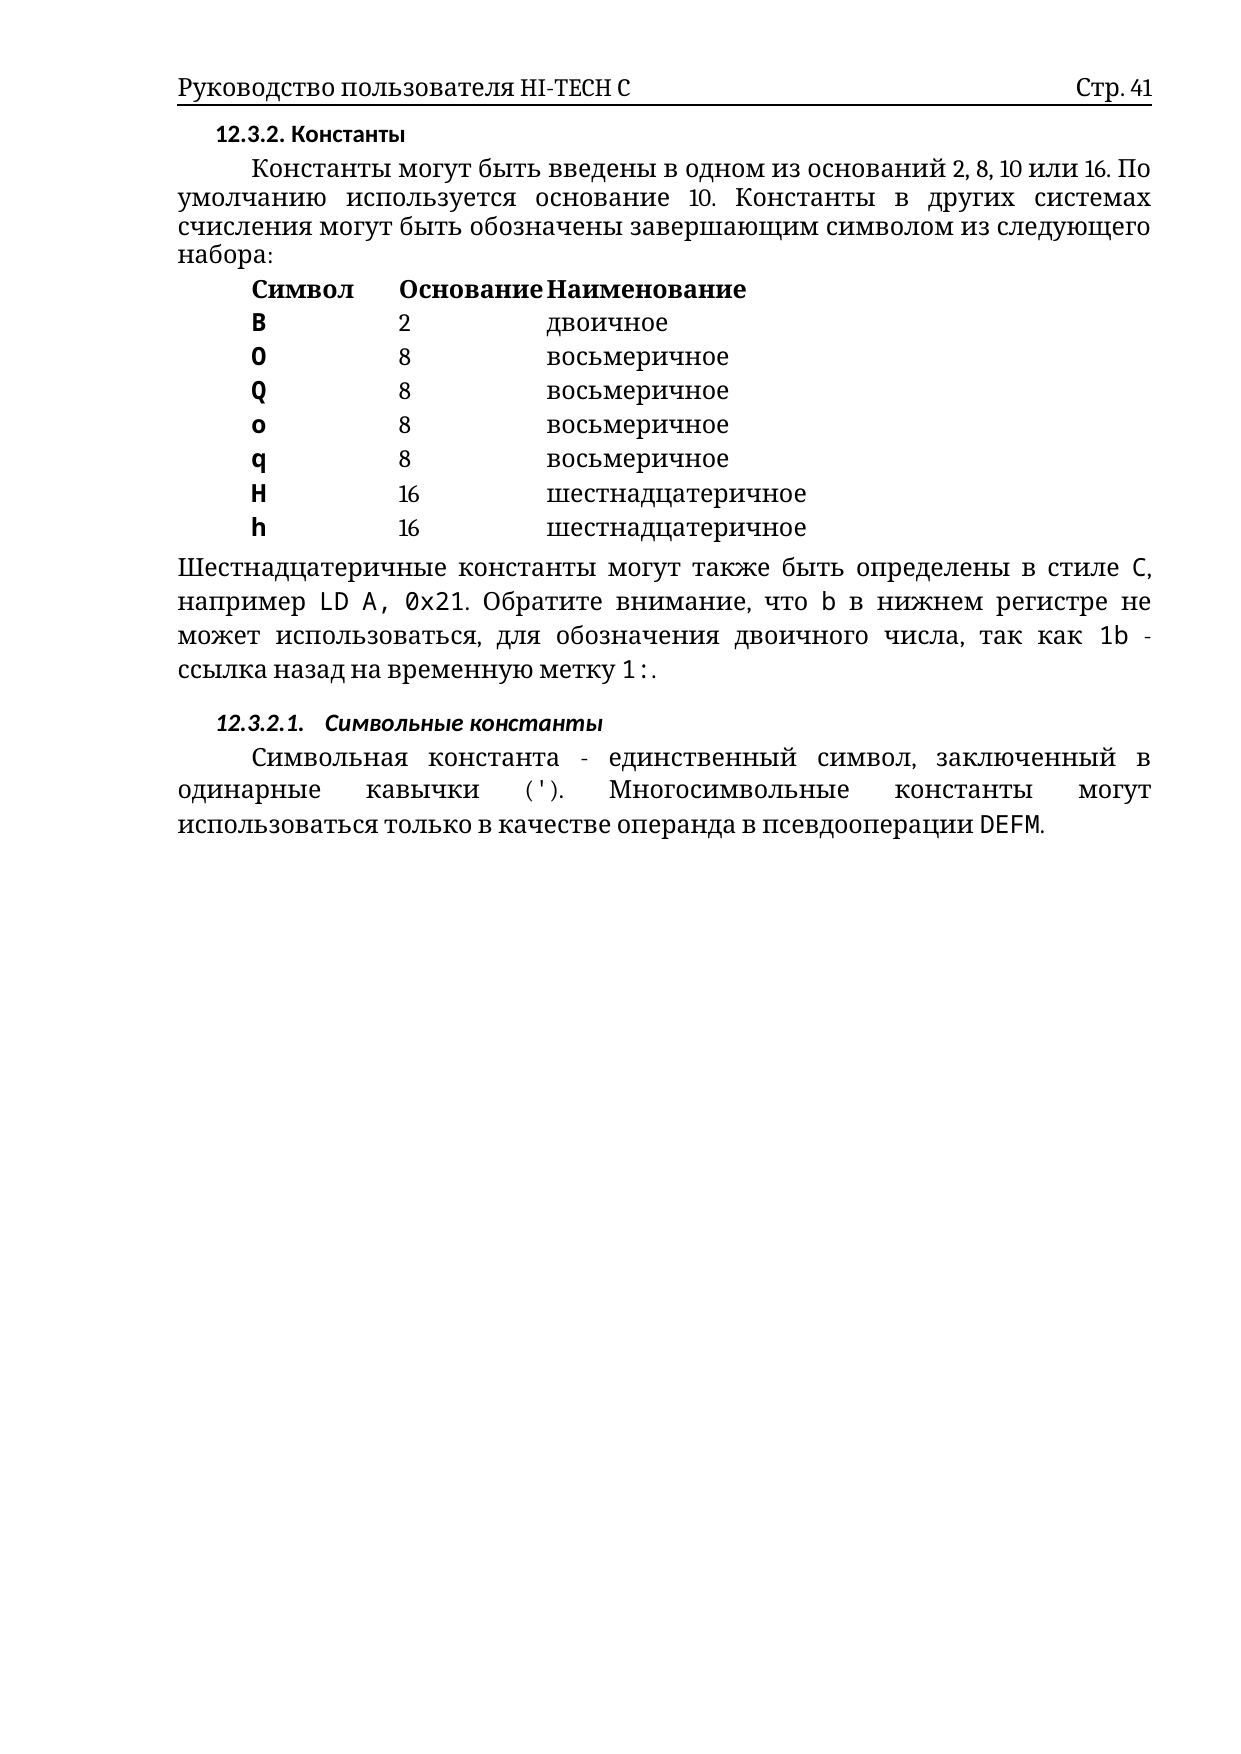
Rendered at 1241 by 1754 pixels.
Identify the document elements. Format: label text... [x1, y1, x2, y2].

text Символьная константа - единственный символ, заключенный в одинарные кавычки ('). Многосимвольные константы могут использоваться только в качестве операнда в псевдооперации DEFM. [177, 743, 1152, 840]
text O 8 восьмеричное [251, 339, 1152, 373]
text H 16 шестнадцатеричное [251, 475, 1152, 509]
text Q 8 восьмеричное [251, 373, 1152, 407]
text Шестнадцатеричные константы могут также быть определены в стиле C, например LD A, 0x21. Обратите внимание, что b в нижнем регистре не может использоваться, для обозначения двоичного числа, так как 1b - ссылка назад на временную метку 1:. [177, 549, 1152, 686]
subtitle 12.3.2. Константы [215, 118, 1152, 149]
text q 8 восьмеричное [251, 441, 1152, 475]
text o 8 восьмеричное [251, 407, 1152, 441]
text Символ Основание Наименование [251, 276, 1152, 305]
text h 16 шестнадцатеричное [251, 509, 1152, 543]
text Константы могут быть введены в одном из оснований 2, 8, 10 или 16. По умолчанию используется основание 10. Константы в других системах счисления могут быть обозначены завершающим символом из следующего набора: [177, 155, 1152, 270]
subtitle 12.3.2.1. Символьные константы [215, 707, 1152, 737]
text B 2 двоичное [251, 305, 1152, 339]
